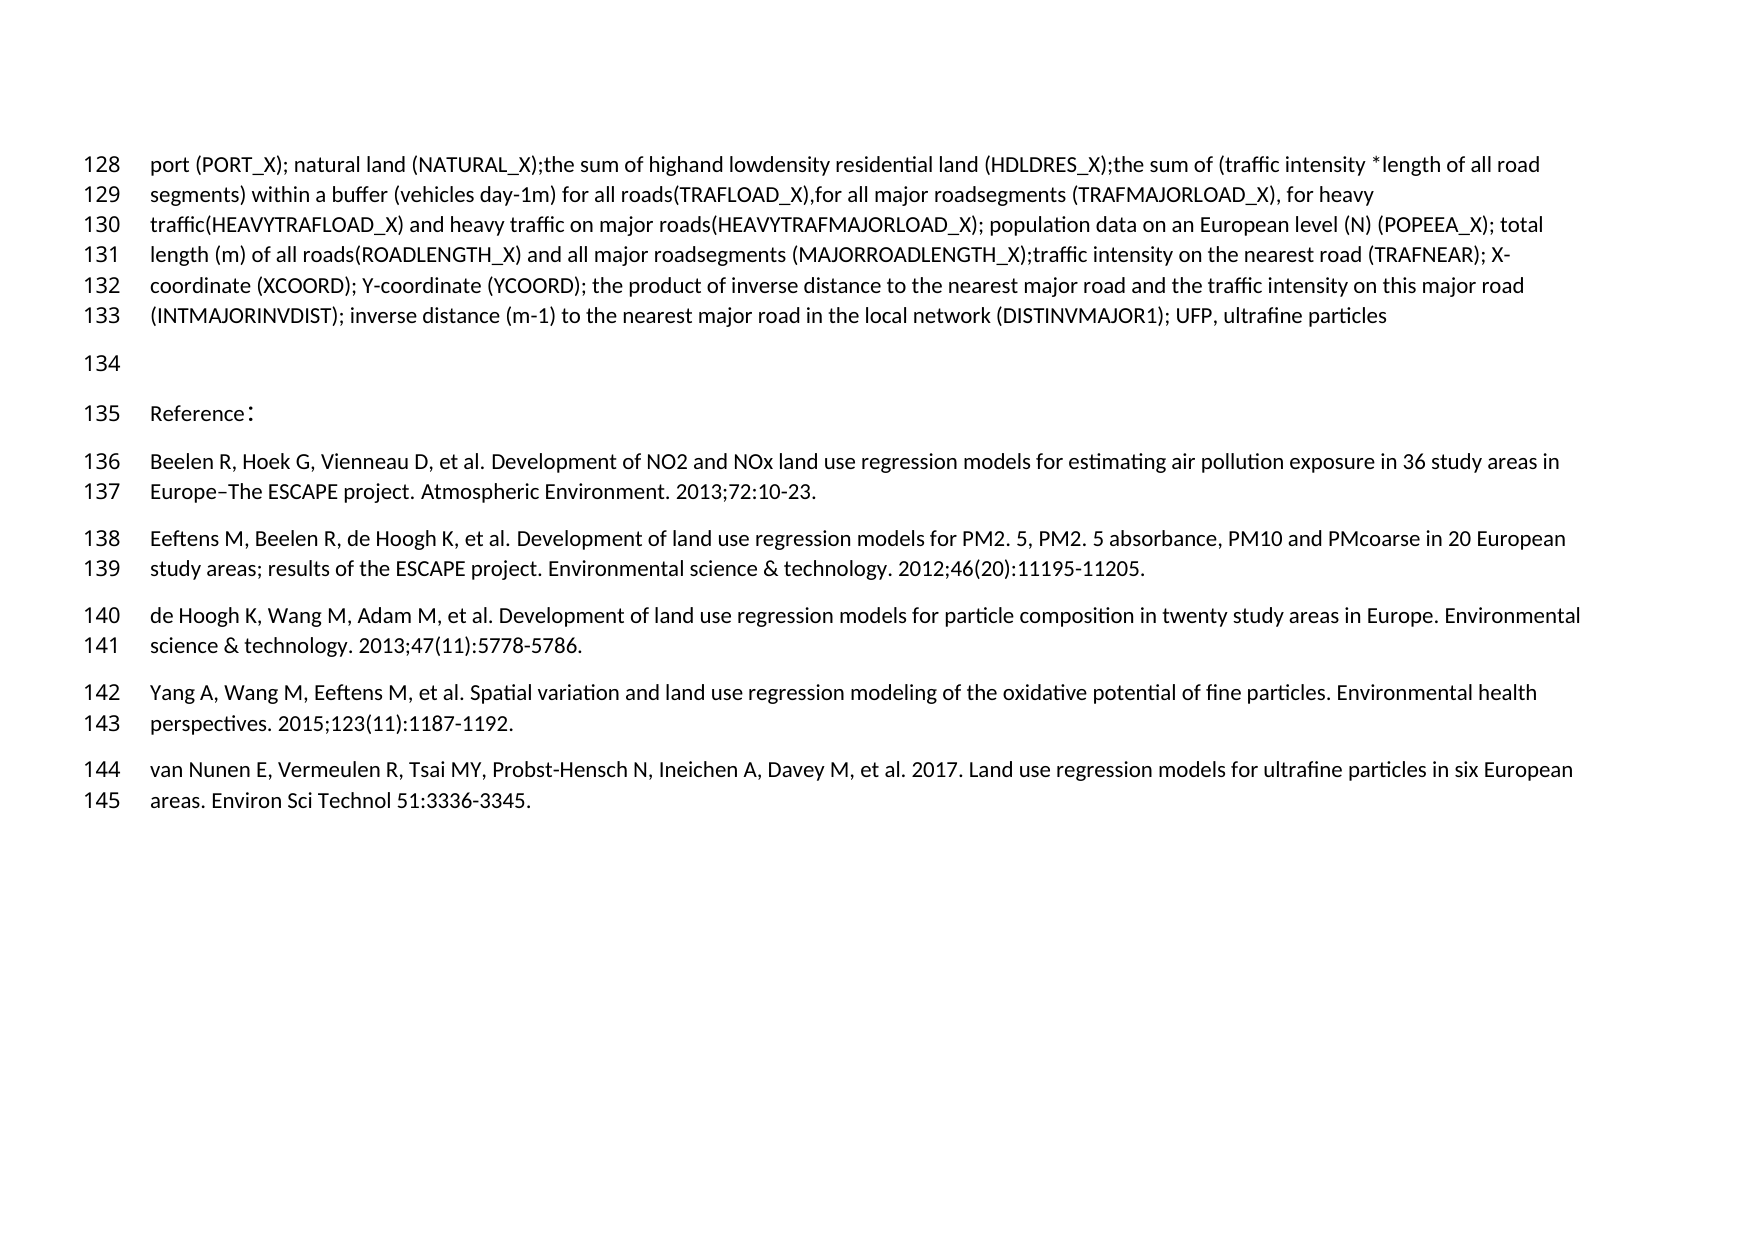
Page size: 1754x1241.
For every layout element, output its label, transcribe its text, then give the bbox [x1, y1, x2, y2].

text port (PORT_X); natural land (NATURAL_X);the sum of highand lowdensity residential land (HDLDRES_X);the sum of (traffic intensity *length of all road segments) within a buffer (vehicles day-1m) for all roads(TRAFLOAD_X),for all major roadsegments (TRAFMAJORLOAD_X), for heavy traffic(HEAVYTRAFLOAD_X) and heavy traffic on major roads(HEAVYTRAFMAJORLOAD_X); population data on an European level (N) (POPEEA_X); total length (m) of all roads(ROADLENGTH_X) and all major roadsegments (MAJORROADLENGTH_X);traffic intensity on the nearest road (TRAFNEAR); X-coordinate (XCOORD); Y-coordinate (YCOORD); the product of inverse distance to the nearest major road and the traffic intensity on this major road (INTMAJORINVDIST); inverse distance (m-1) to the nearest major road in the local network (DISTINVMAJOR1); UFP, ultrafine particles [150, 150, 1604, 329]
text Reference： [150, 395, 1604, 428]
text Beelen R, Hoek G, Vienneau D, et al. Development of NO2 and NOx land use regression models for estimating air pollution exposure in 36 study areas in Europe–The ESCAPE project. Atmospheric Environment. 2013;72:10-23. [150, 447, 1604, 506]
text Eeftens M, Beelen R, de Hoogh K, et al. Development of land use regression models for PM2. 5, PM2. 5 absorbance, PM10 and PMcoarse in 20 European study areas; results of the ESCAPE project. Environmental science & technology. 2012;46(20):11195-11205. [150, 524, 1604, 583]
text de Hoogh K, Wang M, Adam M, et al. Development of land use regression models for particle composition in twenty study areas in Europe. Environmental science & technology. 2013;47(11):5778-5786. [150, 601, 1604, 660]
text van Nunen E, Vermeulen R, Tsai MY, Probst-Hensch N, Ineichen A, Davey M, et al. 2017. Land use regression models for ultrafine particles in six European areas. Environ Sci Technol 51:3336-3345. [150, 756, 1604, 814]
text Yang A, Wang M, Eeftens M, et al. Spatial variation and land use regression modeling of the oxidative potential of fine particles. Environmental health perspectives. 2015;123(11):1187-1192. [150, 678, 1604, 737]
